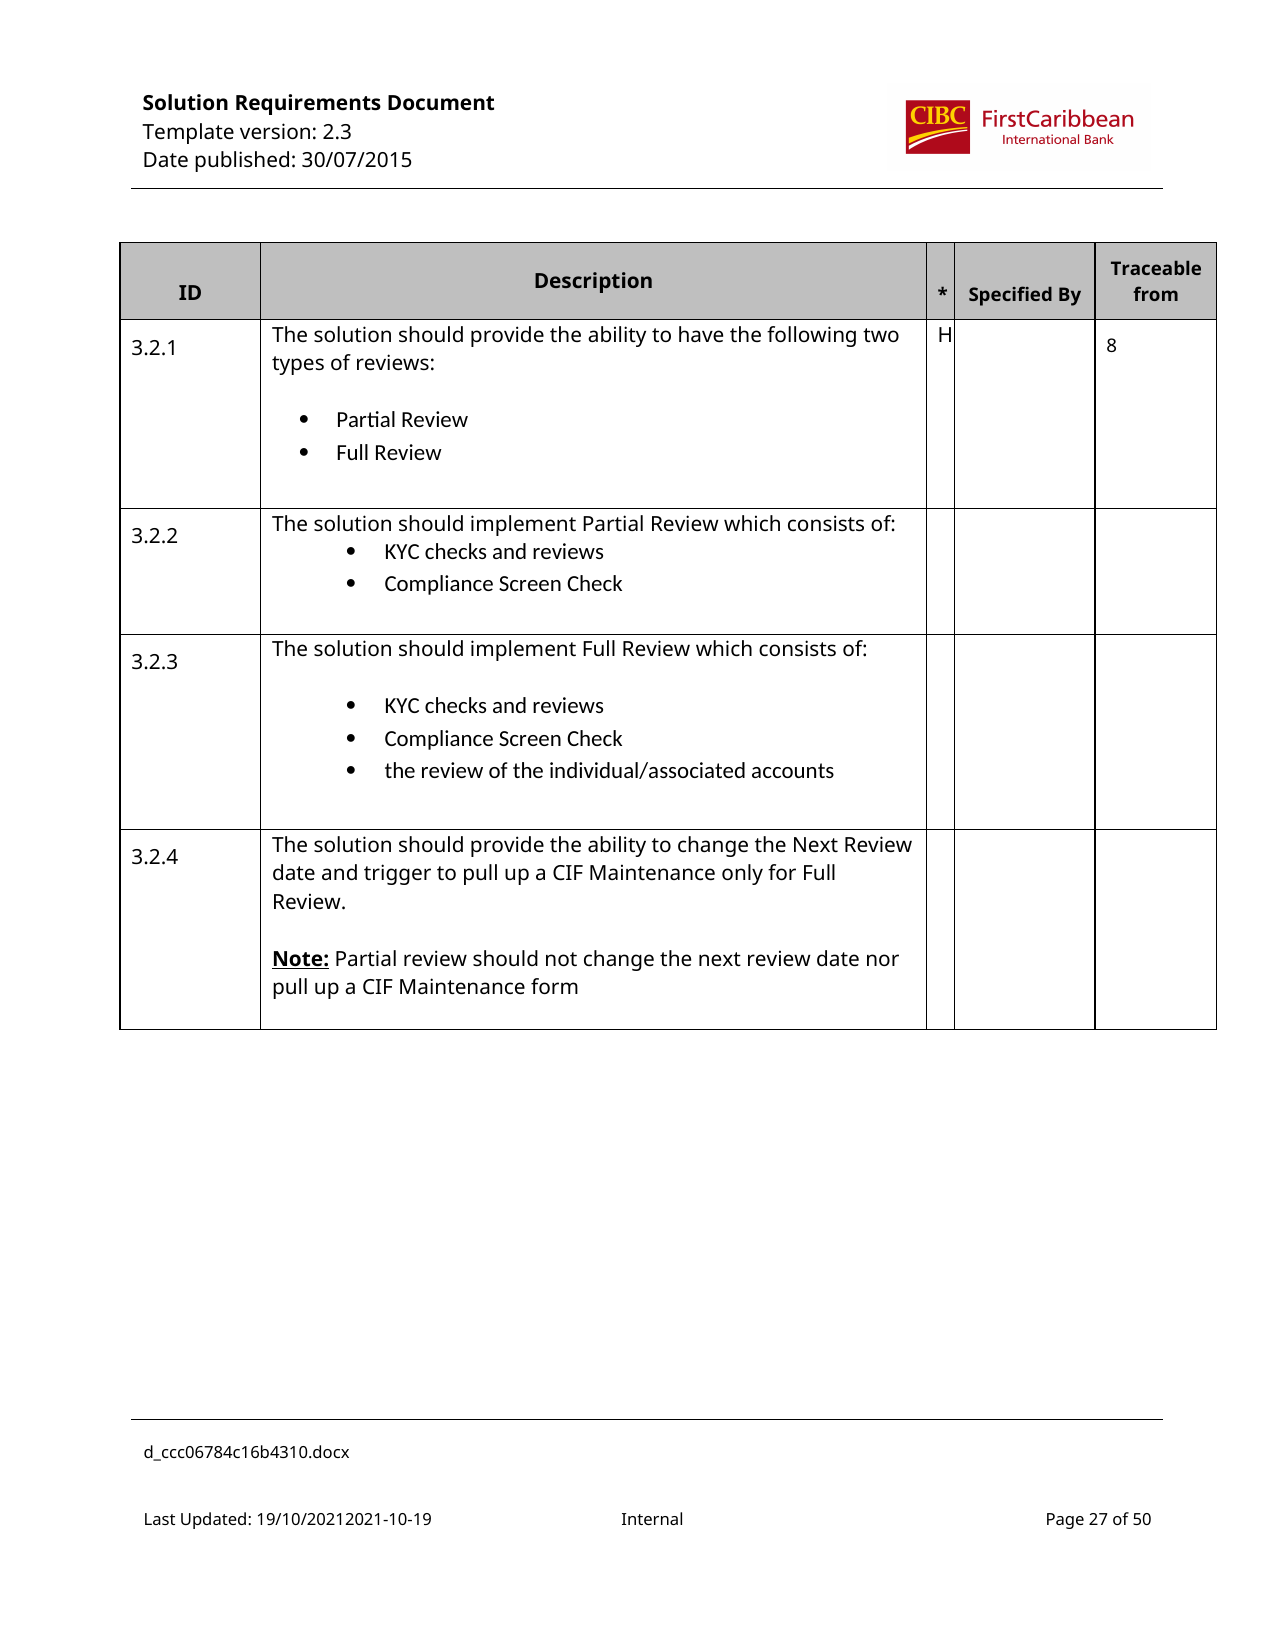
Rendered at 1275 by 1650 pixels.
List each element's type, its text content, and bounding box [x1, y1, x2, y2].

table_cell [955, 320, 1094, 508]
table_header Specified By [955, 243, 1094, 319]
table_cell [927, 509, 954, 633]
table_cell 8 [1096, 320, 1216, 508]
picture [887, 83, 1152, 171]
table_cell 3.2.4 [121, 830, 260, 1029]
table_cell The solution should provide the ability to change the Next Review date and trigger to pull up a CIF Maintenance only for Full Review. Note: Partial review should not change the next review date nor pull up a CIF Maintenance form [261, 830, 926, 1029]
table_cell The solution should implement Full Review which consists of: KYC checks and reviews Compliance Screen Check the review of the individual/associated accounts [261, 635, 926, 829]
table_cell [955, 635, 1094, 829]
table_header Traceable from [1096, 243, 1216, 319]
table_cell [927, 830, 954, 1029]
table_header * [927, 243, 954, 319]
table_cell [955, 830, 1094, 1029]
table_cell The solution should provide the ability to have the following two types of reviews: Partial Review Full Review [261, 320, 926, 508]
table_cell 3.2.2 [121, 509, 260, 633]
table_cell The solution should implement Partial Review which consists of: KYC checks and reviews Compliance Screen Check [261, 509, 926, 633]
table_cell [1096, 509, 1216, 633]
table_cell H [927, 320, 954, 508]
table_cell 3.2.3 [121, 635, 260, 829]
table_cell 3.2.1 [121, 320, 260, 508]
table_cell [1096, 635, 1216, 829]
table_cell [927, 635, 954, 829]
table_cell [955, 509, 1094, 633]
table_header Description [261, 243, 926, 319]
table_header ID [121, 243, 260, 319]
table_cell [1096, 830, 1216, 1029]
